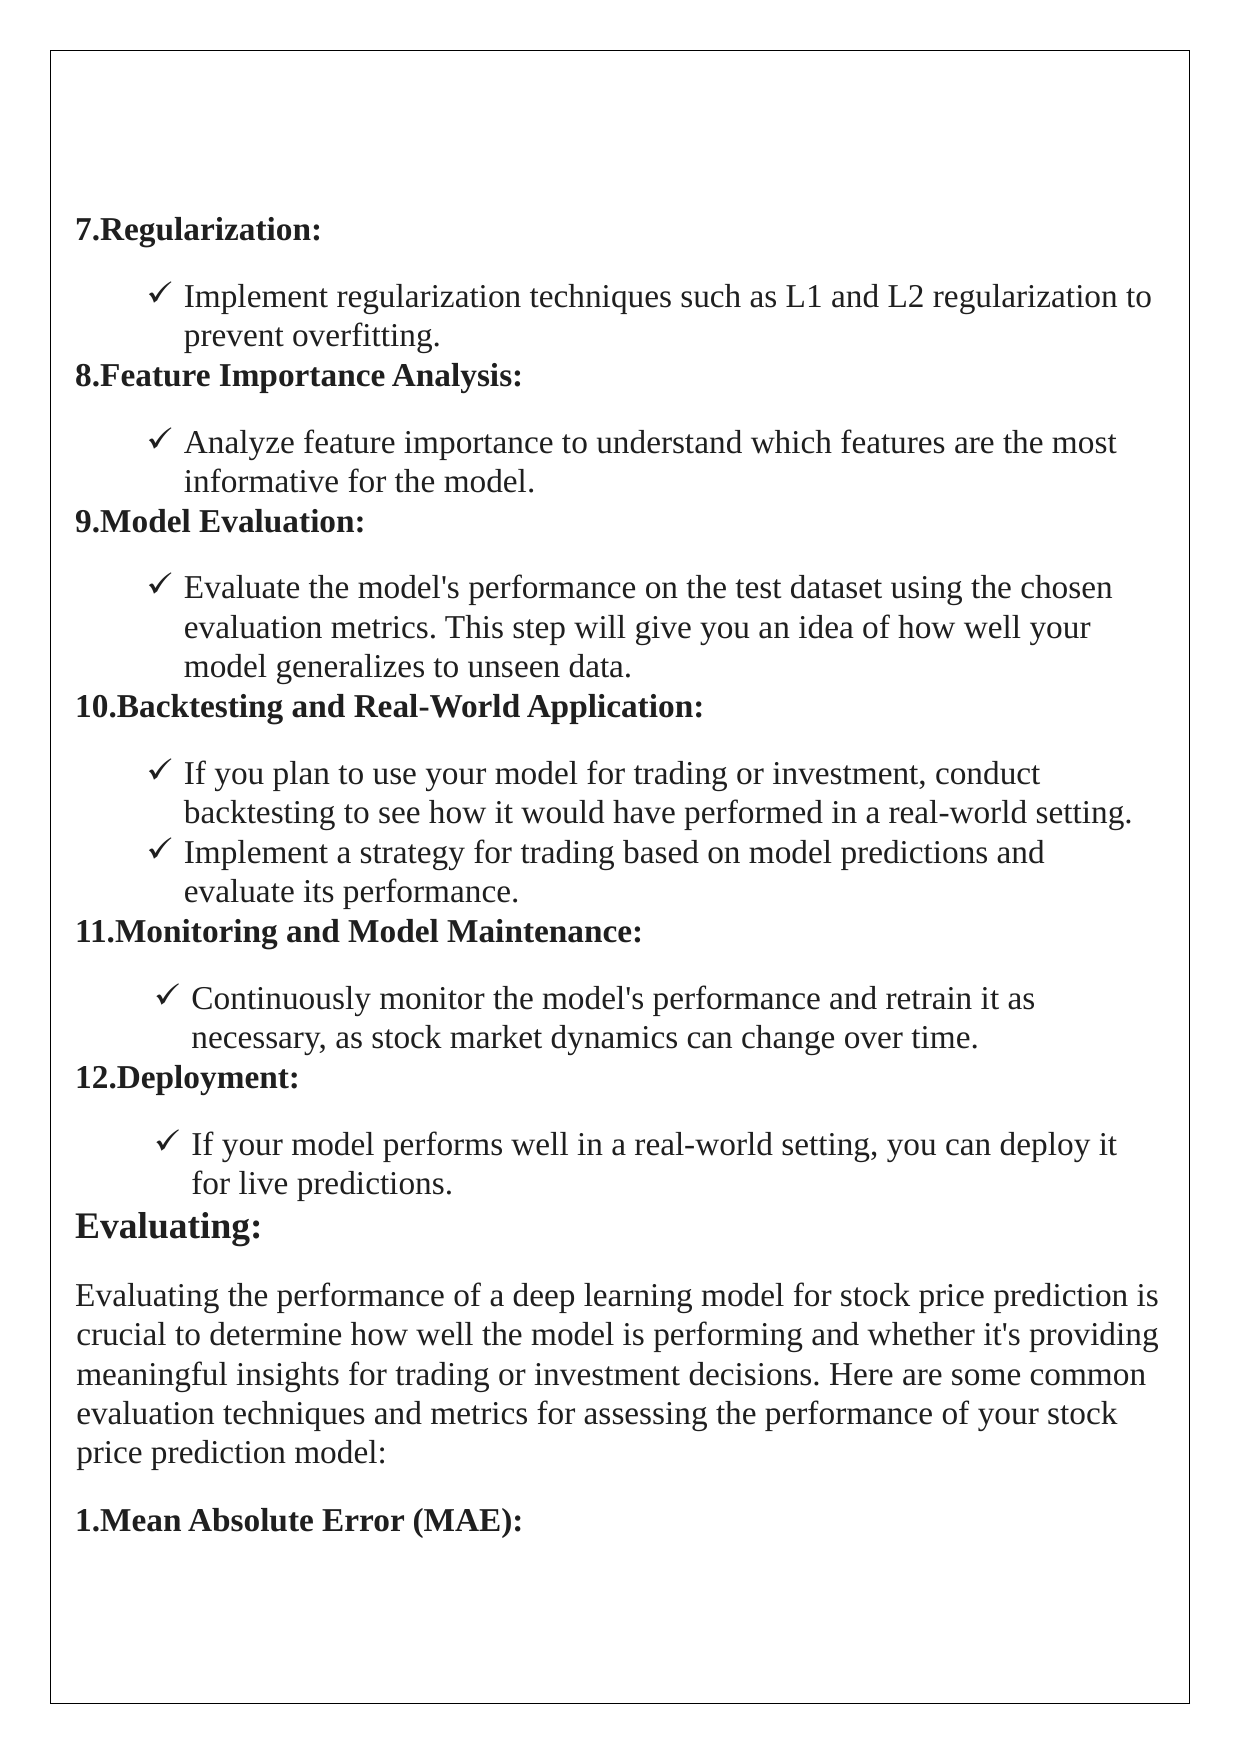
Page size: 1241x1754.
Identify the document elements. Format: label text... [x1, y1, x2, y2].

list If your model performs well in a real-world setting, you can deploy it for live predictions. [154, 1124, 1164, 1202]
list Analyze feature importance to understand which features are the most informative for the model. [146, 422, 1164, 500]
list Implement a strategy for trading based on model predictions and evaluate its performance. [146, 832, 1164, 910]
text 7.Regularization: [75, 209, 1164, 247]
text Evaluating: [75, 1203, 1164, 1246]
text 1.Mean Absolute Error (MAE): [75, 1500, 1164, 1538]
text 11.Monitoring and Model Maintenance: [75, 911, 1164, 949]
list Continuously monitor the model's performance and retrain it as necessary, as stock market dynamics can change over time. [154, 978, 1164, 1056]
text 9.Model Evaluation: [75, 501, 1164, 539]
text 12.Deployment: [75, 1057, 1164, 1095]
text 8.Feature Importance Analysis: [75, 355, 1164, 393]
list Implement regularization techniques such as L1 and L2 regularization to prevent overfitting. [146, 276, 1164, 354]
list If you plan to use your model for trading or investment, conduct backtesting to see how it would have performed in a real-world setting. [146, 753, 1164, 831]
list Evaluate the model's performance on the test dataset using the chosen evaluation metrics. This step will give you an idea of how well your model generalizes to unseen data. [146, 568, 1164, 685]
text Evaluating the performance of a deep learning model for stock price prediction is crucial to determine how well the model is performing and whether it's providing meaningful insights for trading or investment decisions. Here are some common evaluation techniques and metrics for assessing the performance of your stock price prediction model: [75, 1275, 1164, 1471]
text 10.Backtesting and Real-World Application: [75, 686, 1164, 724]
